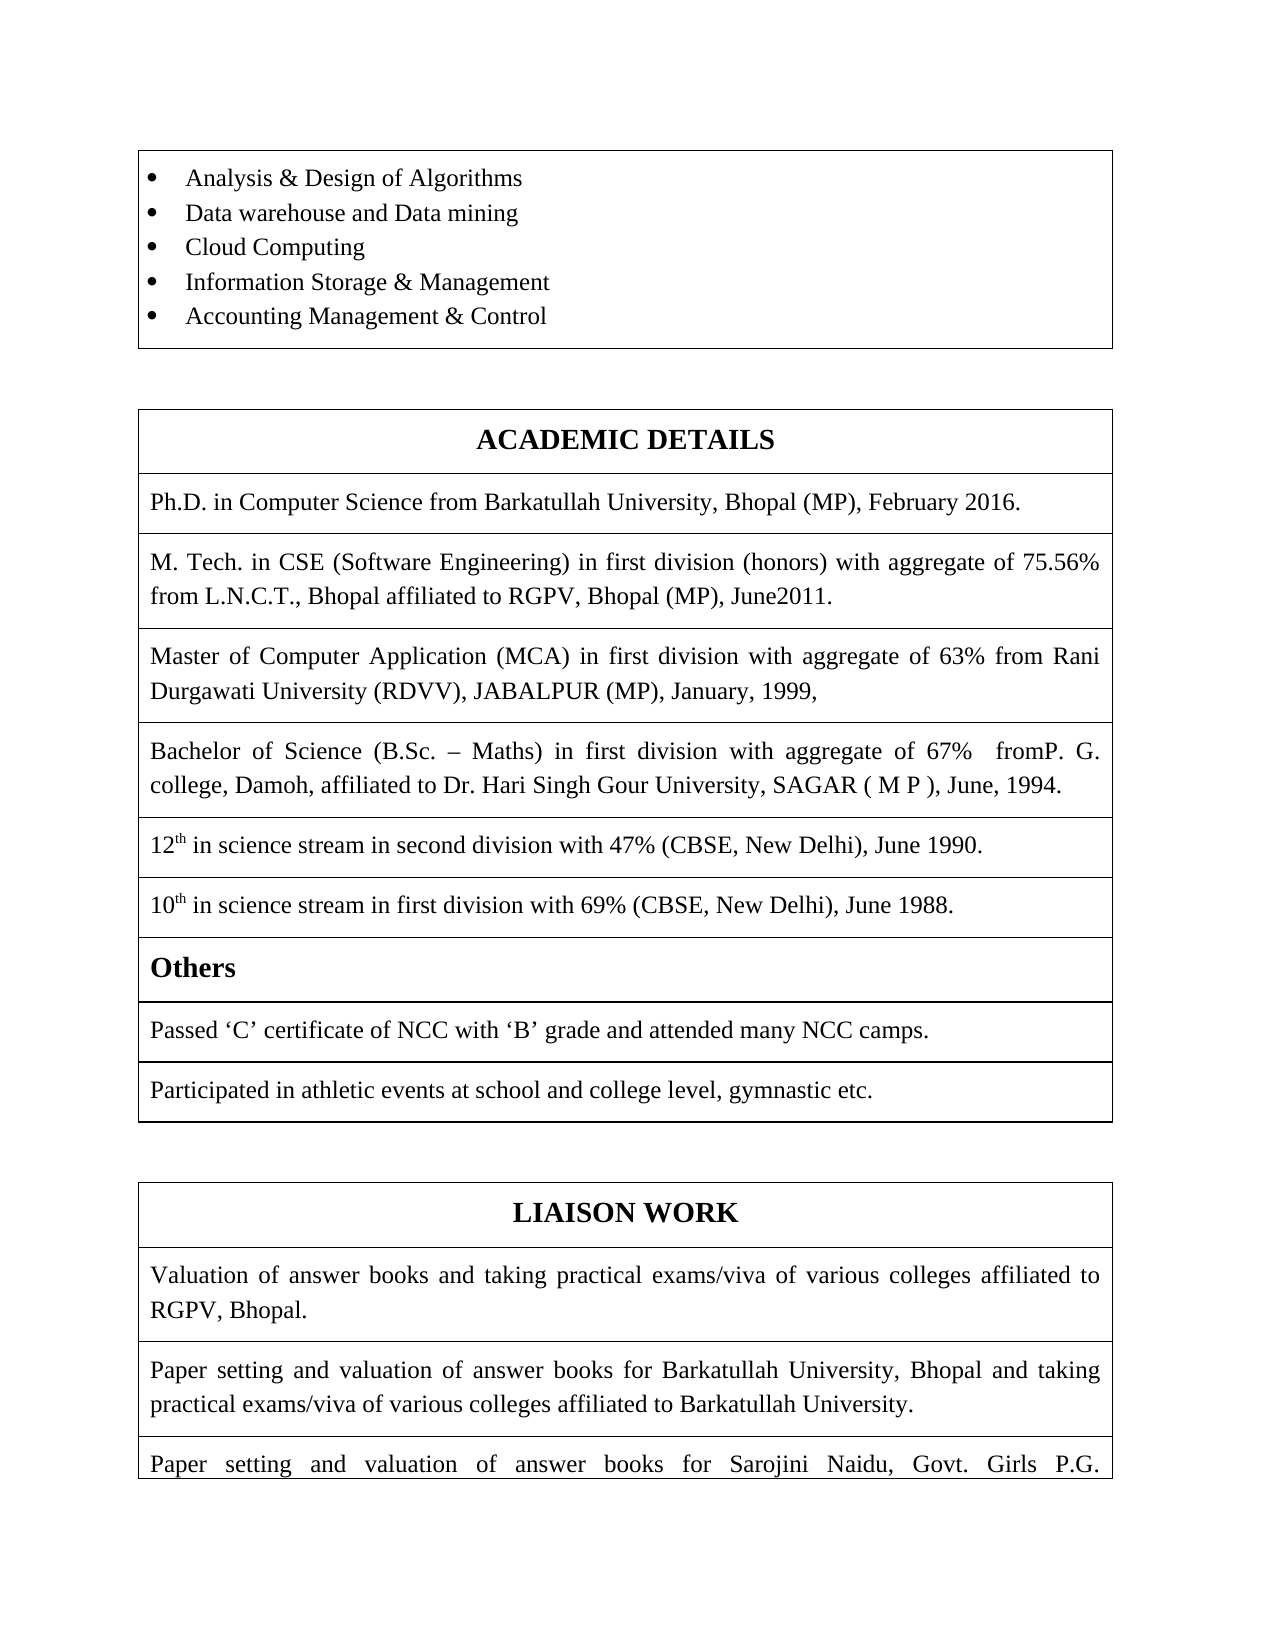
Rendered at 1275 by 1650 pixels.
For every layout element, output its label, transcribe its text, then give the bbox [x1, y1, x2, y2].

table_cell Valuation of answer books and taking practical exams/viva of various colleges affiliated to RGPV, Bhopal. [139, 1248, 1112, 1341]
table_cell Others [139, 938, 1112, 1001]
table_header ACADEMIC DETAILS [139, 410, 1112, 473]
table_cell 10th in science stream in first division with 69% (CBSE, New Delhi), June 1988. [139, 878, 1112, 937]
table_cell Paper setting and valuation of answer books for Barkatullah University, Bhopal and taking practical exams/viva of various colleges affiliated to Barkatullah University. [139, 1342, 1112, 1436]
table_cell 12th in science stream in second division with 47% (CBSE, New Delhi), June 1990. [139, 818, 1112, 877]
table_cell Bachelor of Science (B.Sc. – Maths) in first division with aggregate of 67% fromP. G. college, Damoh, affiliated to Dr. Hari Singh Gour University, SAGAR ( M P ), June, 1994. [139, 723, 1112, 817]
table_cell Participated in athletic events at school and college level, gymnastic etc. [139, 1063, 1112, 1121]
table_cell Master of Computer Application (MCA) in first division with aggregate of 63% from Rani Durgawati University (RDVV), JABALPUR (MP), January, 1999, [139, 629, 1112, 722]
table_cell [139, 1437, 1112, 1478]
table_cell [139, 151, 1112, 348]
table_cell Ph.D. in Computer Science from Barkatullah University, Bhopal (MP), February 2016. [139, 474, 1112, 533]
table_cell Passed ‘C’ certificate of NCC with ‘B’ grade and attended many NCC camps. [139, 1003, 1112, 1061]
table_header LIAISON WORK [139, 1183, 1112, 1247]
table_cell M. Tech. in CSE (Software Engineering) in first division (honors) with aggregate of 75.56% from L.N.C.T., Bhopal affiliated to RGPV, Bhopal (MP), June2011. [139, 534, 1112, 628]
